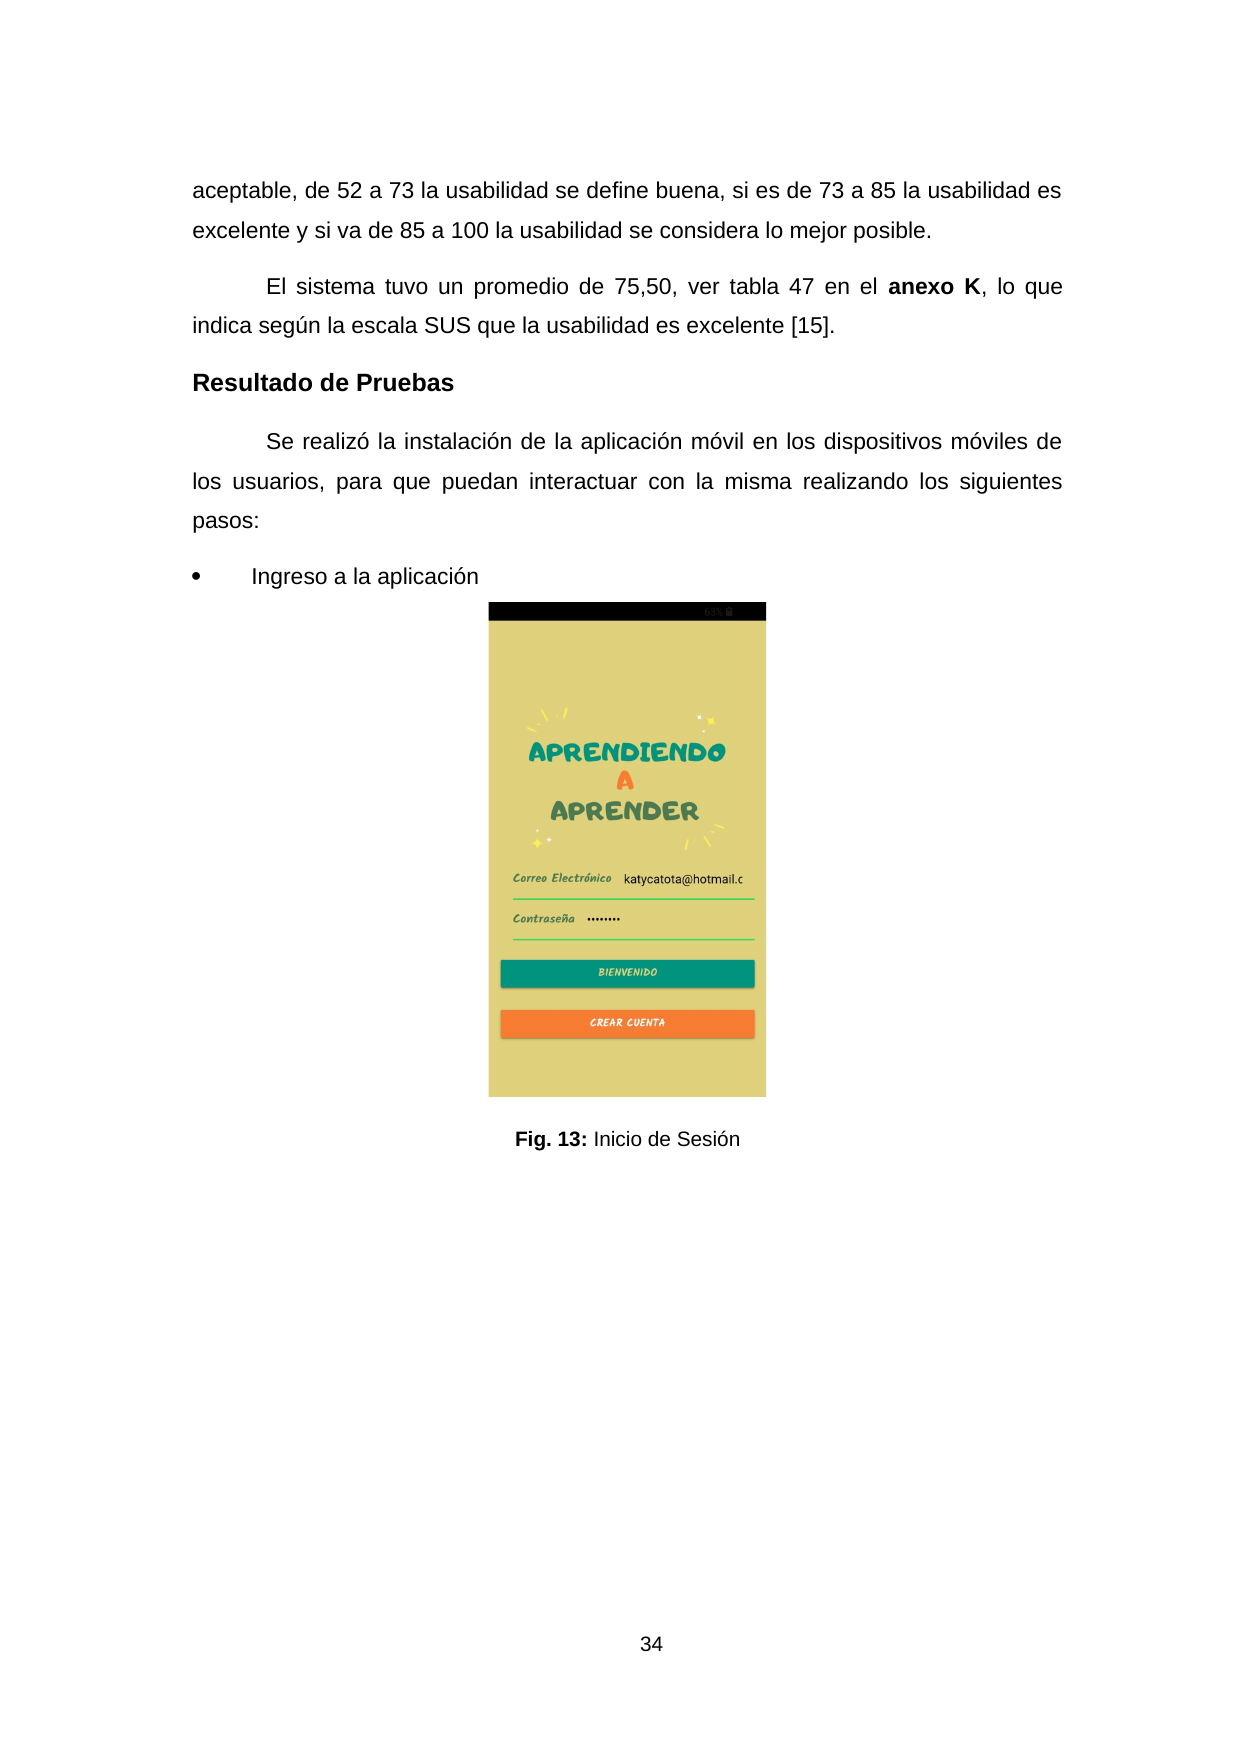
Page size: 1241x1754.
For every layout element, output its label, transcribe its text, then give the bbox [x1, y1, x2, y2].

text Resultado de Pruebas [192, 368, 1063, 397]
list Ingreso a la aplicación [192, 563, 1063, 590]
text Fig. 13: Inicio de Sesión [192, 1127, 1063, 1151]
text El sistema tuvo un promedio de 75,50, ver tabla 47 en el anexo K, lo que indica según la escala SUS que la usabilidad es excelente . [192, 273, 1063, 339]
text Se realizó la instalación de la aplicación móvil en los dispositivos móviles de los usuarios, para que puedan interactuar con la misma realizando los siguientes pasos: [192, 428, 1063, 533]
picture [488, 602, 767, 1097]
